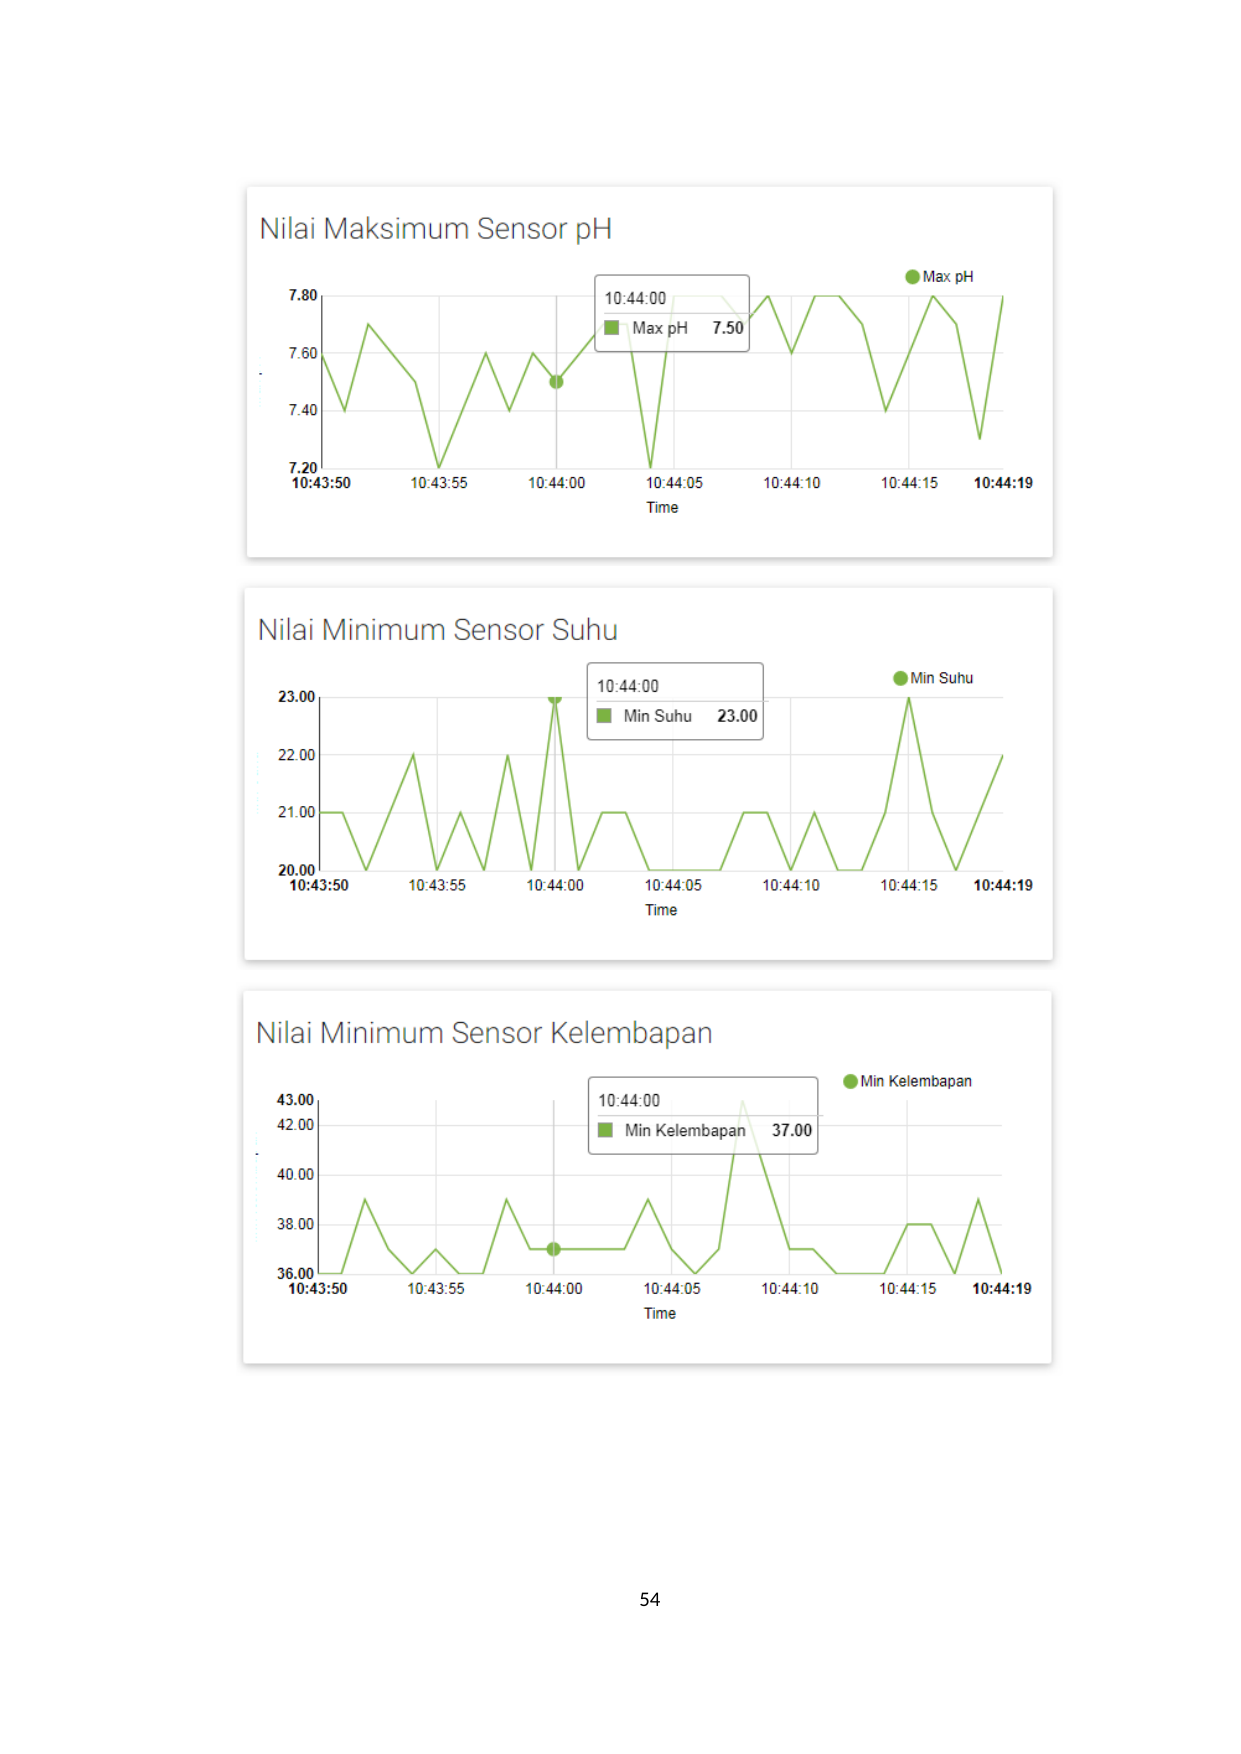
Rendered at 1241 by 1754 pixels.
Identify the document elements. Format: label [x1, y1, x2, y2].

picture [236, 578, 1063, 970]
picture [236, 982, 1063, 1376]
picture [236, 177, 1063, 566]
